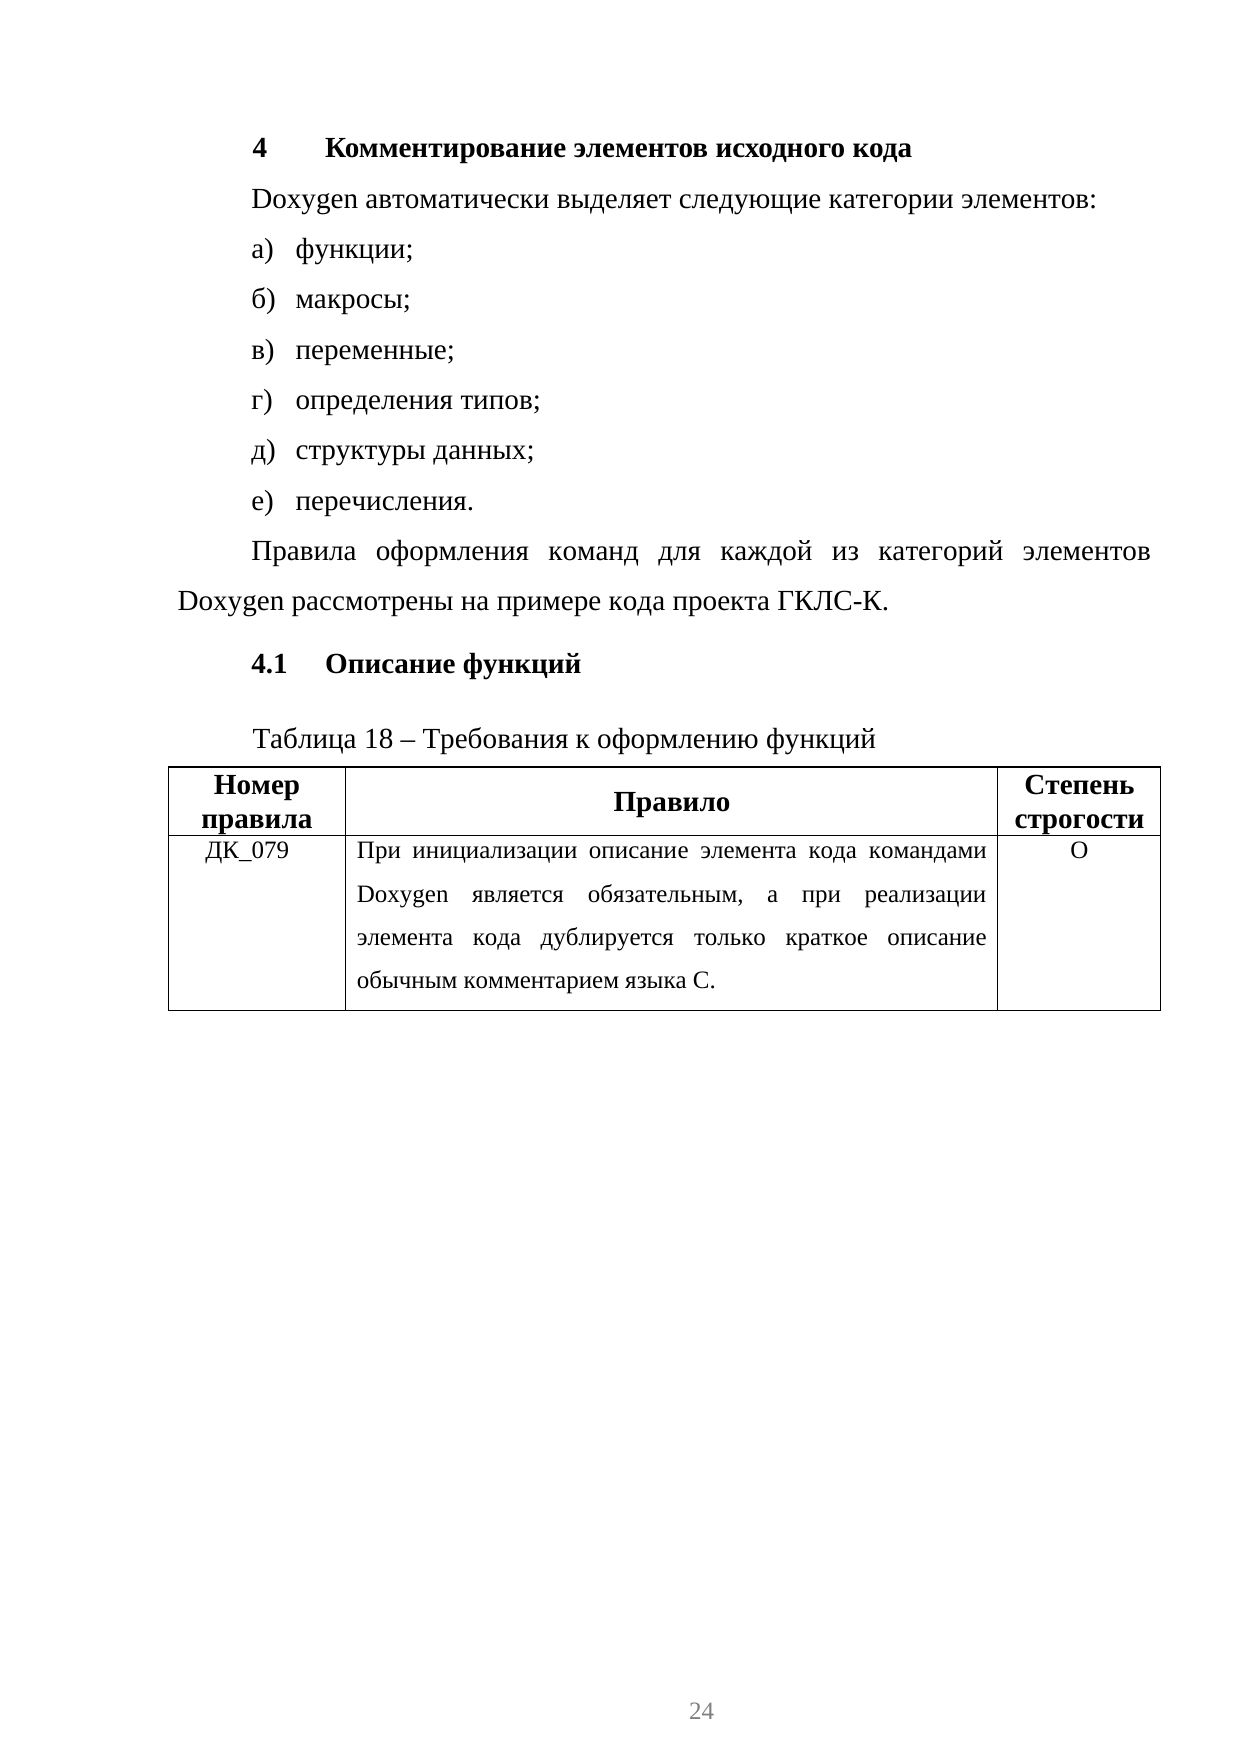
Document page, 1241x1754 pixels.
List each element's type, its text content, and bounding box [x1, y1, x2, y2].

list структуры данных; [177, 432, 1152, 466]
table_header Номер правила [169, 768, 345, 834]
table_cell [169, 836, 345, 1010]
list определения типов; [177, 382, 1152, 416]
table_cell О [998, 836, 1160, 1010]
text Doxygen автоматически выделяет следующие категории элементов: [177, 181, 1152, 214]
table_header Степень строгости [998, 768, 1160, 834]
text Таблица 18 ‒ Требования к оформлению функций [177, 722, 1152, 755]
text Описание функций [177, 646, 1152, 680]
table_cell При инициализации описание элемента кода командами Doxygen является обязательным, а при реализации элемента кода дублируется только краткое описание обычным комментарием языка С. [346, 836, 997, 1010]
list макросы; [177, 282, 1152, 315]
list перечисления. [177, 483, 1152, 516]
text Правила оформления команд для каждой из категорий элементов Doxygen рассмотрены на примере кода проекта ГКЛС-К. [177, 533, 1152, 617]
table_header Правило [346, 768, 997, 834]
list переменные; [177, 332, 1152, 365]
list функции; [177, 231, 1152, 265]
text Комментирование элементов исходного кода [177, 131, 1152, 164]
